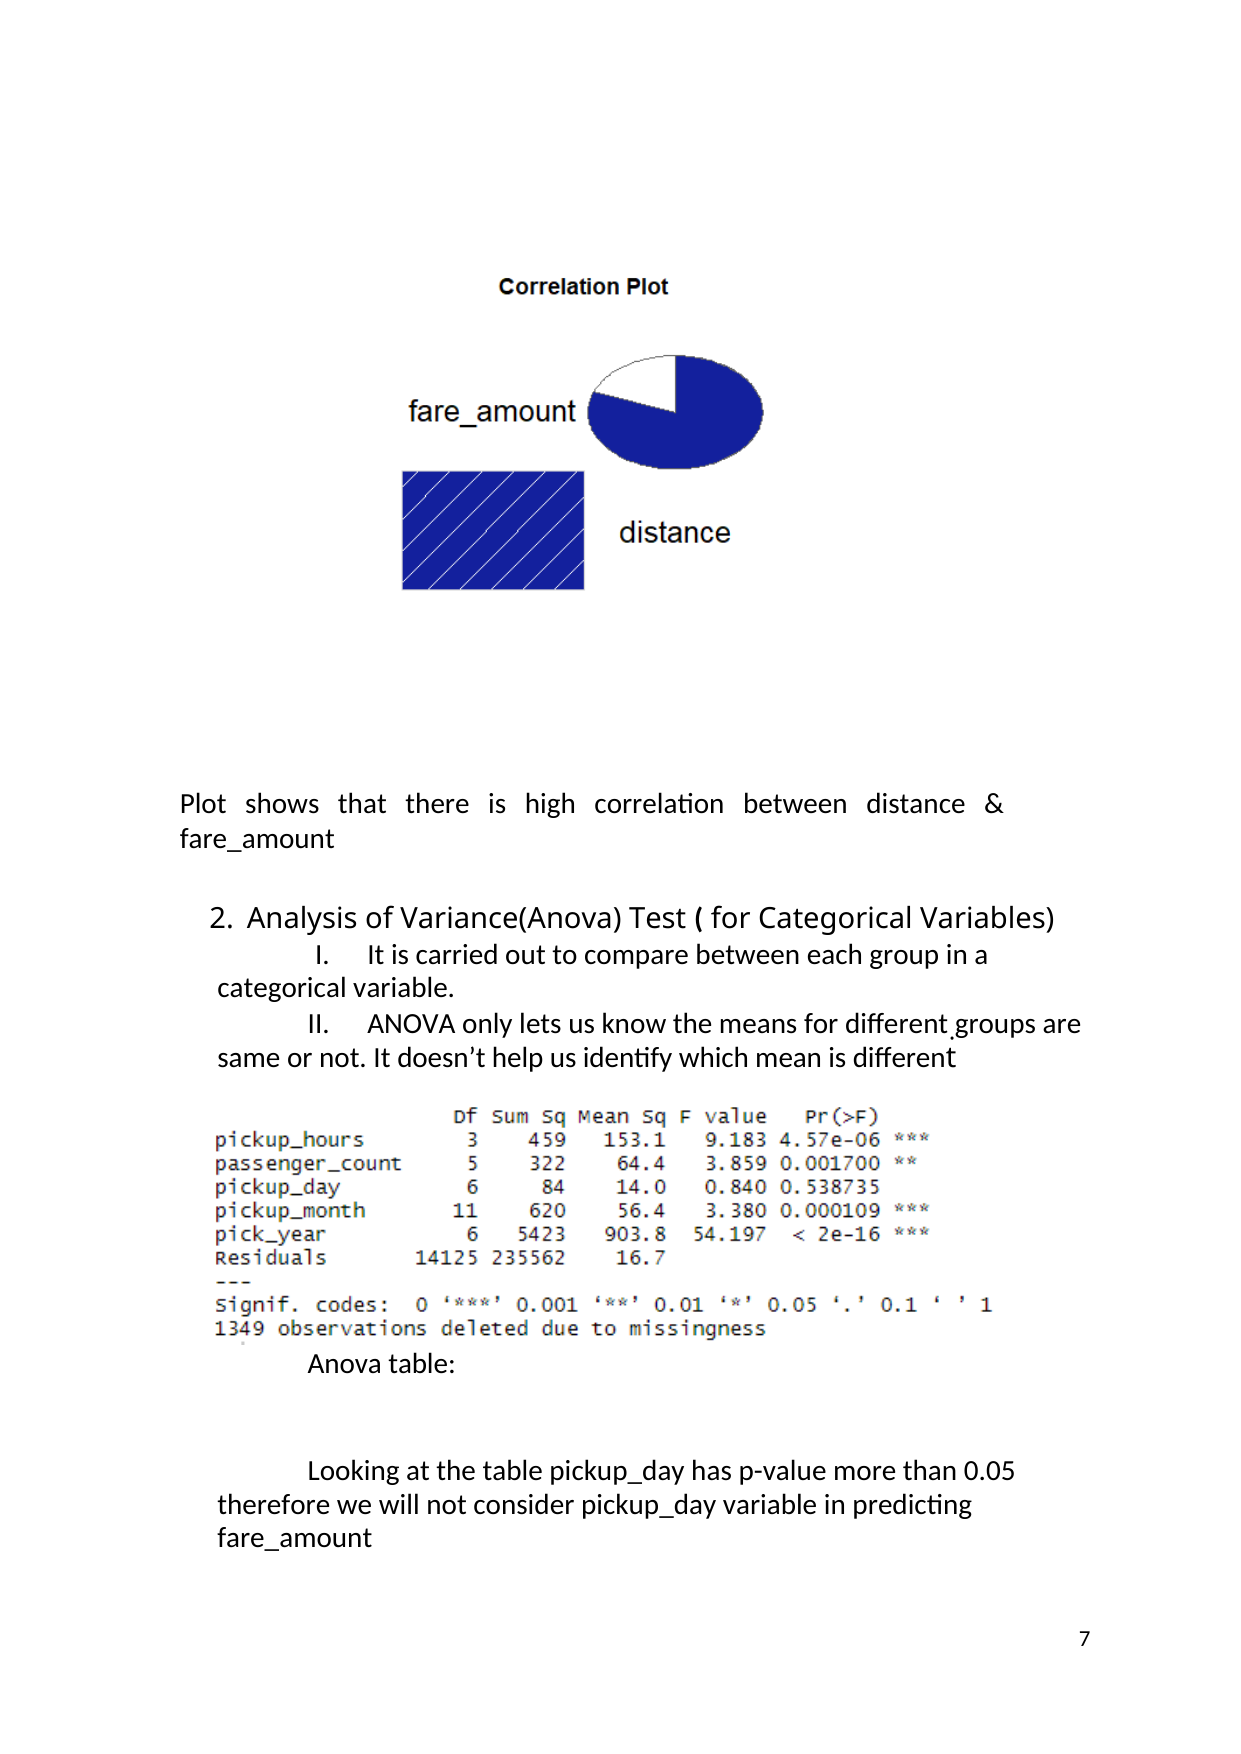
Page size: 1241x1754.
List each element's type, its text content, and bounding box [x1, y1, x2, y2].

list Analysis of Variance(Anova) Test ( for Categorical Variables) [209, 902, 1090, 936]
picture [328, 242, 841, 664]
text Looking at the table pickup_day has p-value more than 0.05 therefore we will not consider pickup_day variable in predicting fare_amount [217, 1454, 1090, 1554]
picture [215, 1107, 1025, 1345]
text I. It is carried out to compare between each group in a categorical variable. [217, 937, 1090, 1004]
text Plot shows that there is high correlation between distance & fare_amount [179, 785, 1005, 856]
text II. ANOVA only lets us know the means for different groups are same or not. It doesn’t help us identify which mean is different͘ [217, 1007, 1090, 1074]
